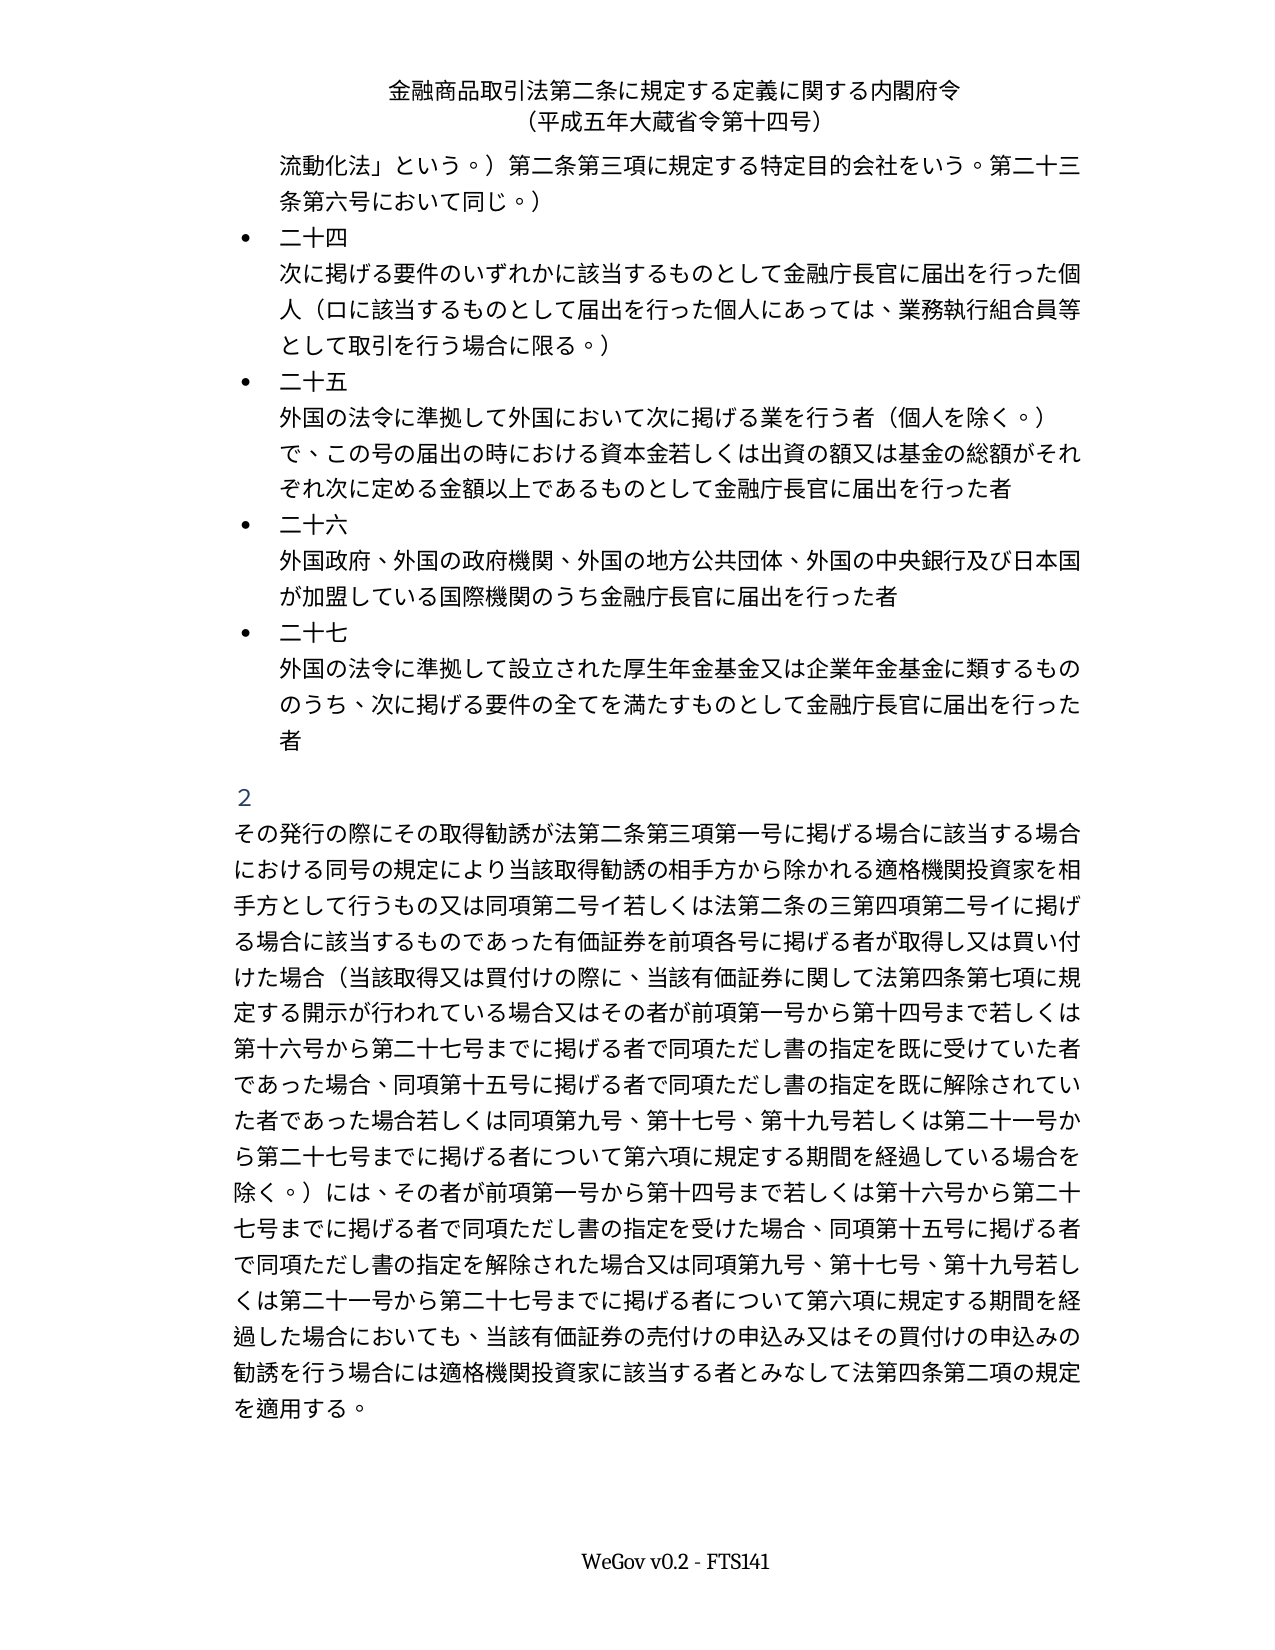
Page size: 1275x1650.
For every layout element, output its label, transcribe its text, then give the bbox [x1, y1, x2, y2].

list 二十四 次に掲げる要件のいずれかに該当するものとして金融庁長官に届出を行った個人（ロに該当するものとして届出を行った個人にあっては、業務執行組合員等として取引を行う場合に限る。） [242, 222, 1087, 361]
list 二十六 外国政府、外国の政府機関、外国の地方公共団体、外国の中央銀行及び日本国が加盟している国際機関のうち金融庁長官に届出を行った者 [242, 509, 1087, 612]
list 二十三の二 次に掲げる要件のいずれかに該当するものとして金融庁長官に届出を行った特定目的会社（資産の流動化に関する法律（平成十年法律第百五号。以下「資産流動化法」という。）第二条第三項に規定する特定目的会社をいう。第二十三条第六号において同じ。） [242, 150, 1087, 217]
list 二十五 外国の法令に準拠して外国において次に掲げる業を行う者（個人を除く。）で、この号の届出の時における資本金若しくは出資の額又は基金の総額がそれぞれ次に定める金額以上であるものとして金融庁長官に届出を行った者 [242, 366, 1087, 505]
list 二十七 外国の法令に準拠して設立された厚生年金基金又は企業年金基金に類するもののうち、次に掲げる要件の全てを満たすものとして金融庁長官に届出を行った者 [242, 617, 1087, 756]
subtitle ２ [233, 782, 1087, 813]
text その発行の際にその取得勧誘が法第二条第三項第一号に掲げる場合に該当する場合における同号の規定により当該取得勧誘の相手方から除かれる適格機関投資家を相手方として行うもの又は同項第二号イ若しくは法第二条の三第四項第二号イに掲げる場合に該当するものであった有価証券を前項各号に掲げる者が取得し又は買い付けた場合（当該取得又は買付けの際に、当該有価証券に関して法第四条第七項に規定する開示が行われている場合又はその者が前項第一号から第十四号まで若しくは第十六号から第二十七号までに掲げる者で同項ただし書の指定を既に受けていた者であった場合、同項第十五号に掲げる者で同項ただし書の指定を既に解除されていた者であった場合若しくは同項第九号、第十七号、第十九号若しくは第二十一号から第二十七号までに掲げる者について第六項に規定する期間を経過している場合を除く。）には、その者が前項第一号から第十四号まで若しくは第十六号から第二十七号までに掲げる者で同項ただし書の指定を受けた場合、同項第十五号に掲げる者で同項ただし書の指定を解除された場合又は同項第九号、第十七号、第十九号若しくは第二十一号から第二十七号までに掲げる者について第六項に規定する期間を経過した場合においても、当該有価証券の売付けの申込み又はその買付けの申込みの勧誘を行う場合には適格機関投資家に該当する者とみなして法第四条第二項の規定を適用する。 [233, 818, 1087, 1424]
